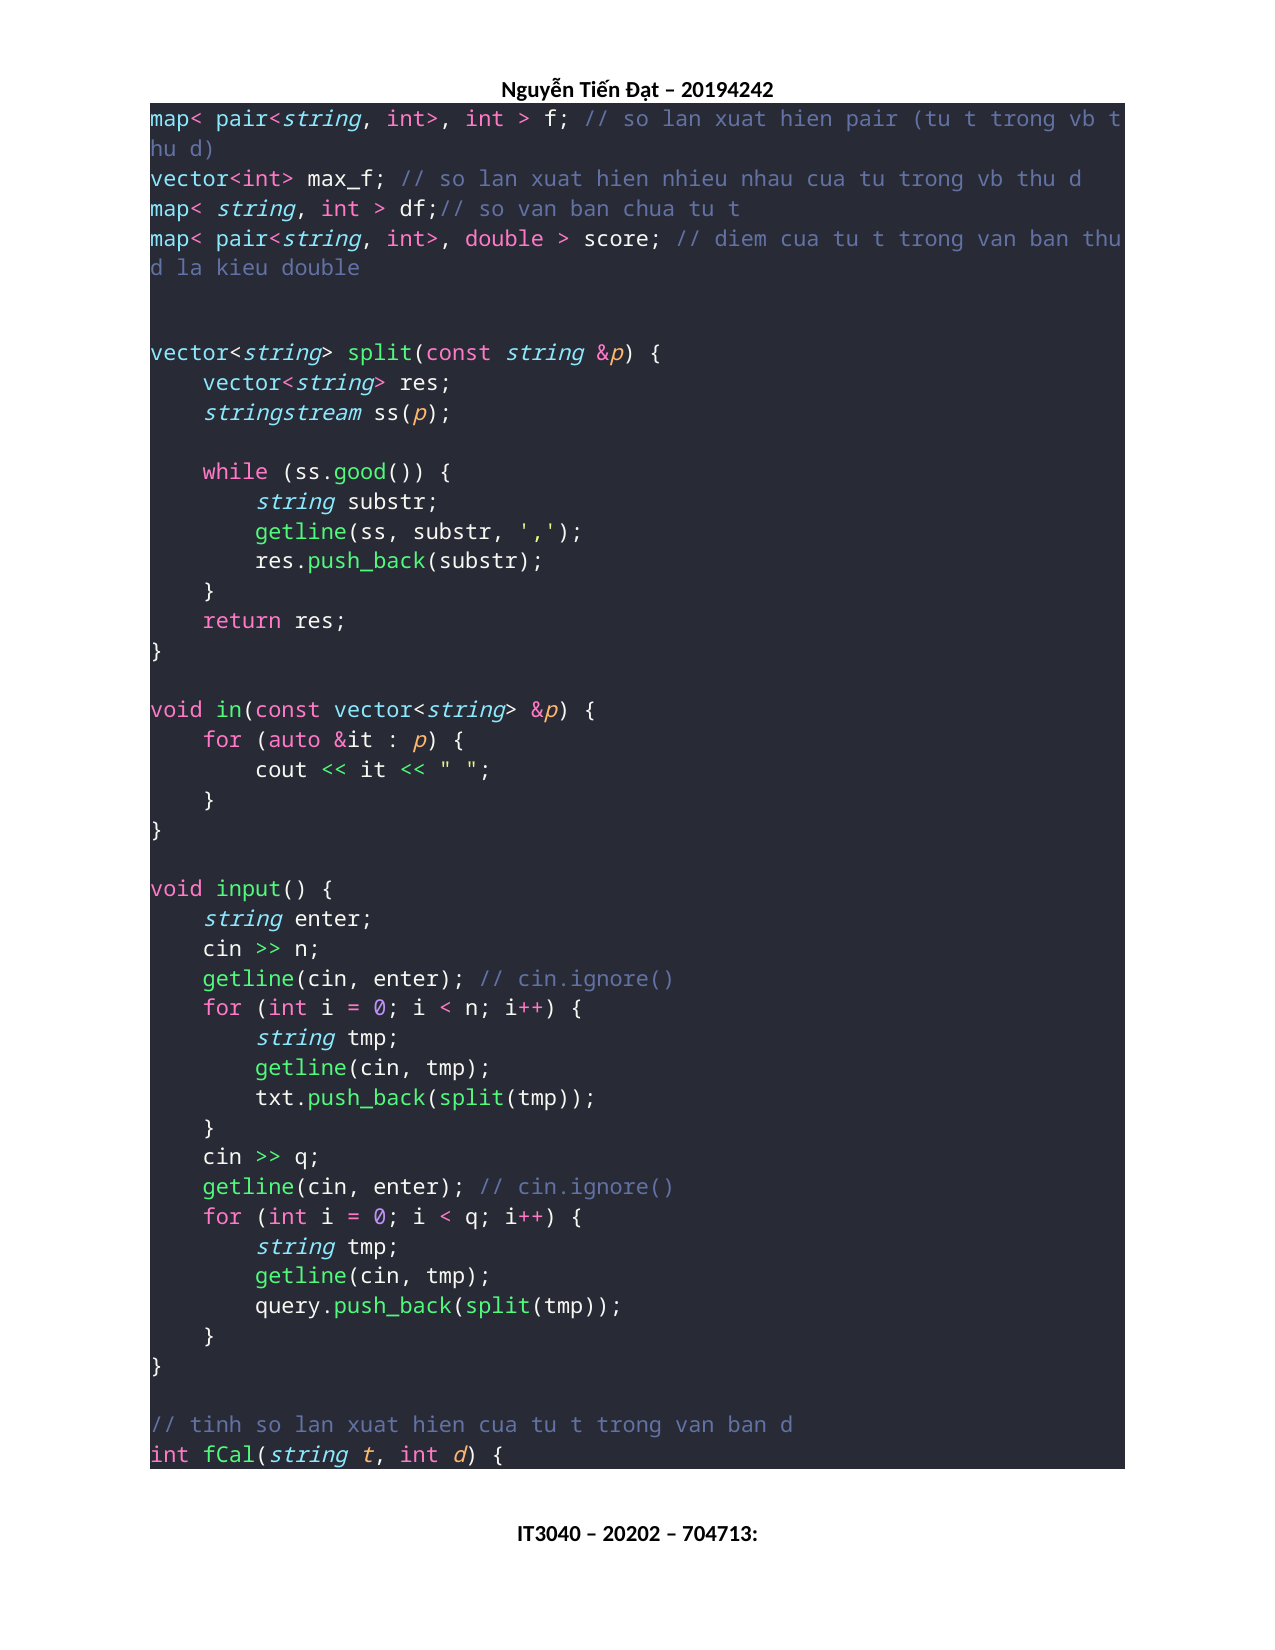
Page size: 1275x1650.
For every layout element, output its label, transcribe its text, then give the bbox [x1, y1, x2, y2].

text getline(ss, substr, ','); [150, 516, 1125, 546]
text res.push_back(substr); [150, 546, 1125, 575]
text vector<string> split(const string &p) { [150, 337, 1125, 367]
text return res; [150, 605, 1125, 635]
text void input() { [150, 873, 1125, 903]
text } [150, 814, 1125, 843]
text cin >> q; [150, 1141, 1125, 1171]
text cin >> n; [150, 933, 1125, 963]
text string tmp; [150, 1022, 1125, 1052]
text string enter; [150, 903, 1125, 933]
text map< string, int > df;// so van ban chua tu t [150, 193, 1125, 223]
text string tmp; [150, 1231, 1125, 1261]
text vector<int> max_f; // so lan xuat hien nhieu nhau cua tu trong vb thu d [150, 163, 1125, 193]
text } [150, 1112, 1125, 1141]
text } [150, 635, 1125, 665]
text int fCal(string t, int d) { [150, 1439, 1125, 1469]
text getline(cin, tmp); [150, 1261, 1125, 1290]
text } [150, 1320, 1125, 1350]
text map< pair<string, int>, int > f; // so lan xuat hien pair (tu t trong vb thu d) [150, 103, 1125, 163]
text getline(cin, enter); // cin.ignore() [150, 1171, 1125, 1201]
text while (ss.good()) { [150, 456, 1125, 486]
text for (int i = 0; i < n; i++) { [150, 992, 1125, 1022]
text cout << it << " "; [150, 754, 1125, 784]
text } [150, 784, 1125, 814]
text vector<string> res; [150, 367, 1125, 397]
text // tinh so lan xuat hien cua tu t trong van ban d [150, 1409, 1125, 1439]
text void in(const vector<string> &p) { [150, 694, 1125, 724]
text for (auto &it : p) { [150, 724, 1125, 754]
text } [150, 575, 1125, 605]
text stringstream ss(p); [150, 397, 1125, 426]
text query.push_back(split(tmp)); [150, 1290, 1125, 1320]
text string substr; [150, 486, 1125, 516]
text map< pair<string, int>, double > score; // diem cua tu t trong van ban thu d la kieu double [150, 223, 1125, 282]
text for (int i = 0; i < q; i++) { [150, 1201, 1125, 1231]
text getline(cin, enter); // cin.ignore() [150, 963, 1125, 992]
text getline(cin, tmp); [150, 1052, 1125, 1082]
text txt.push_back(split(tmp)); [150, 1082, 1125, 1112]
text } [150, 1350, 1125, 1380]
